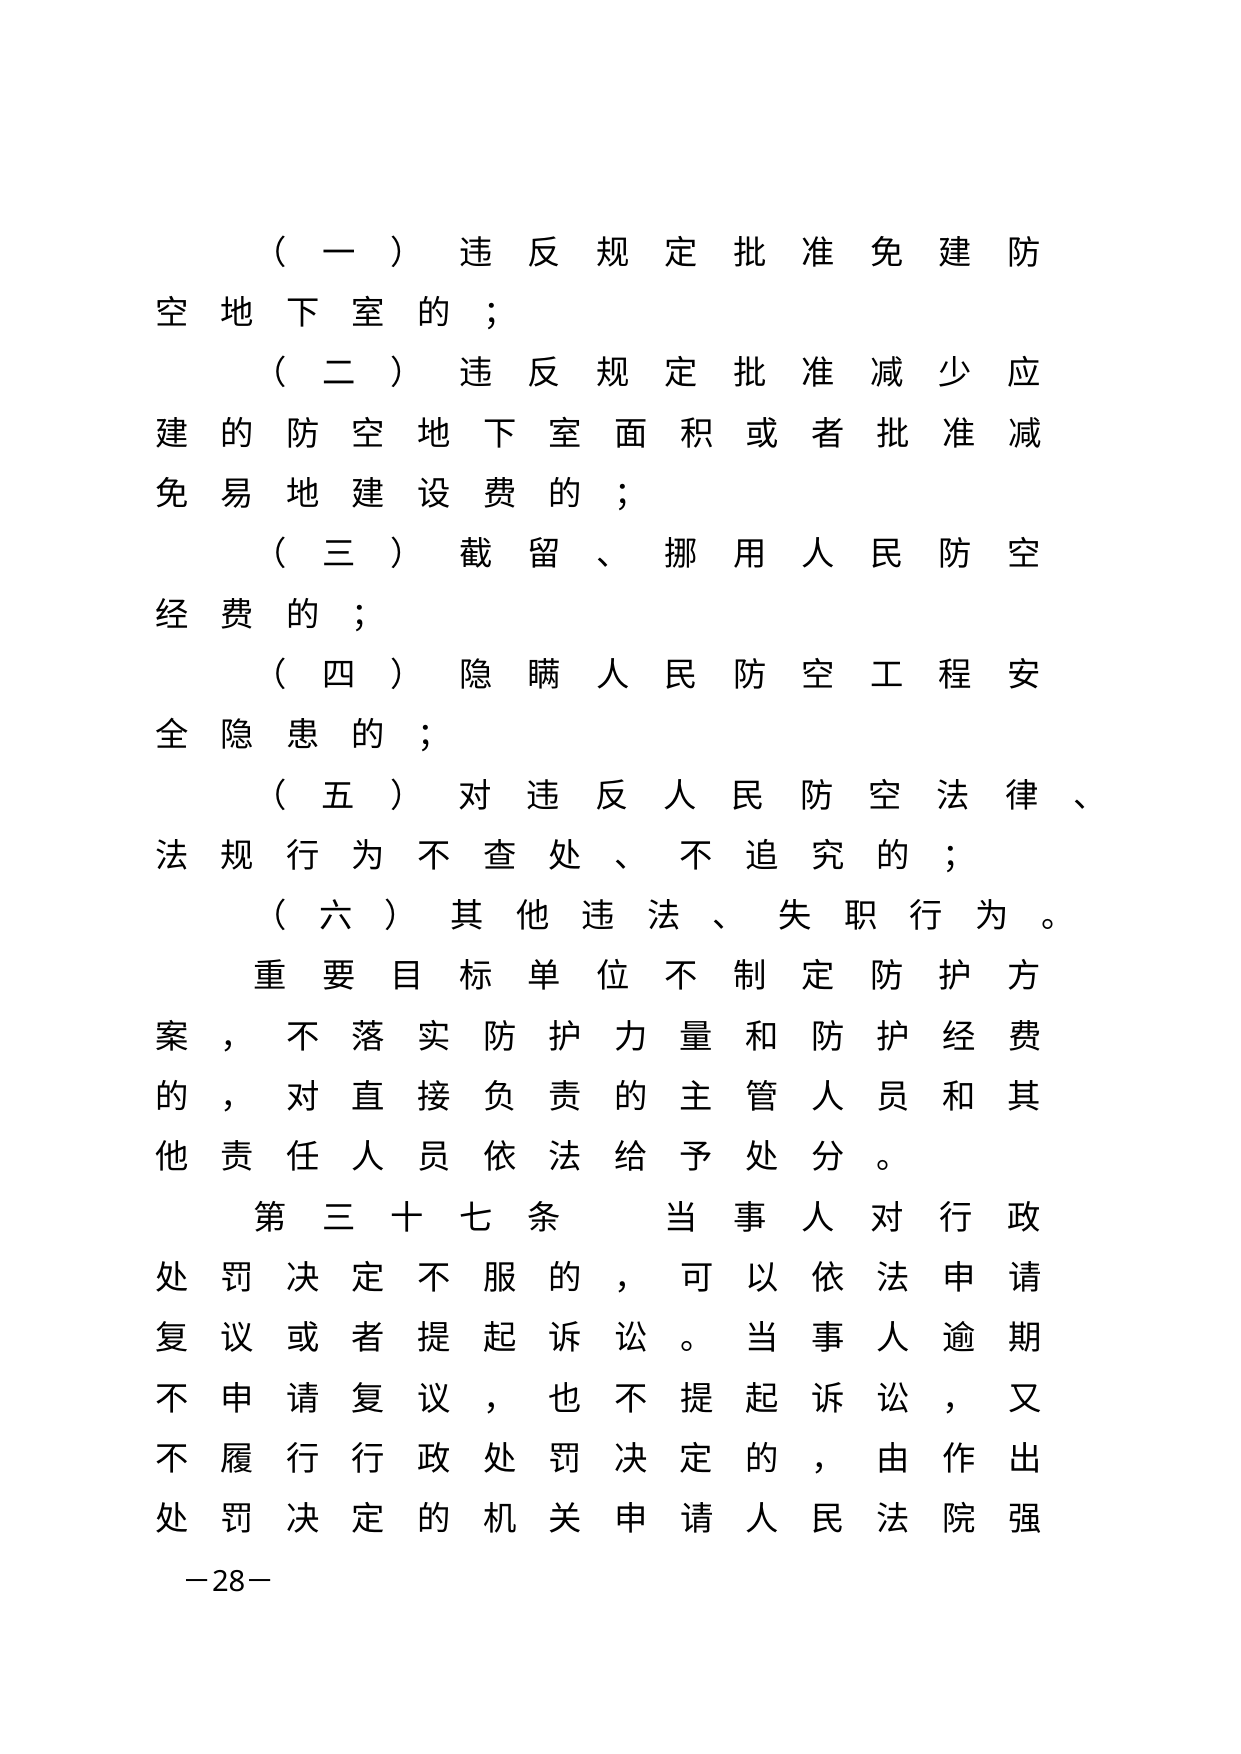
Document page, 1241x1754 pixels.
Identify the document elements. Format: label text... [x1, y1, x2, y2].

text （四）隐瞒人民防空工程安全隐患的； [155, 642, 1073, 762]
text （一）违反规定批准免建防空地下室的； [155, 219, 1073, 340]
text 重要目标单位不制定防护方案，不落实防护力量和防护经费的，对直接负责的主管人员和其他责任人员依法给予处分。 [155, 943, 1073, 1184]
text 第三十七条 当事人对行政处罚决定不服的，可以依法申请复议或者提起诉讼。当事人逾期不申请复议，也不提起诉讼，又不履行行政处罚决定的，由作出处罚决定的机关申请人民法院强制执行。 [155, 1184, 1073, 1546]
text （三）截留、挪用人民防空经费的； [155, 521, 1073, 642]
text （六）其他违法、失职行为。 [155, 883, 1073, 943]
text （二）违反规定批准减少应建的防空地下室面积或者批准减免易地建设费的； [155, 340, 1073, 521]
text （五）对违反人民防空法律、法规行为不查处、不追究的； [155, 762, 1073, 883]
